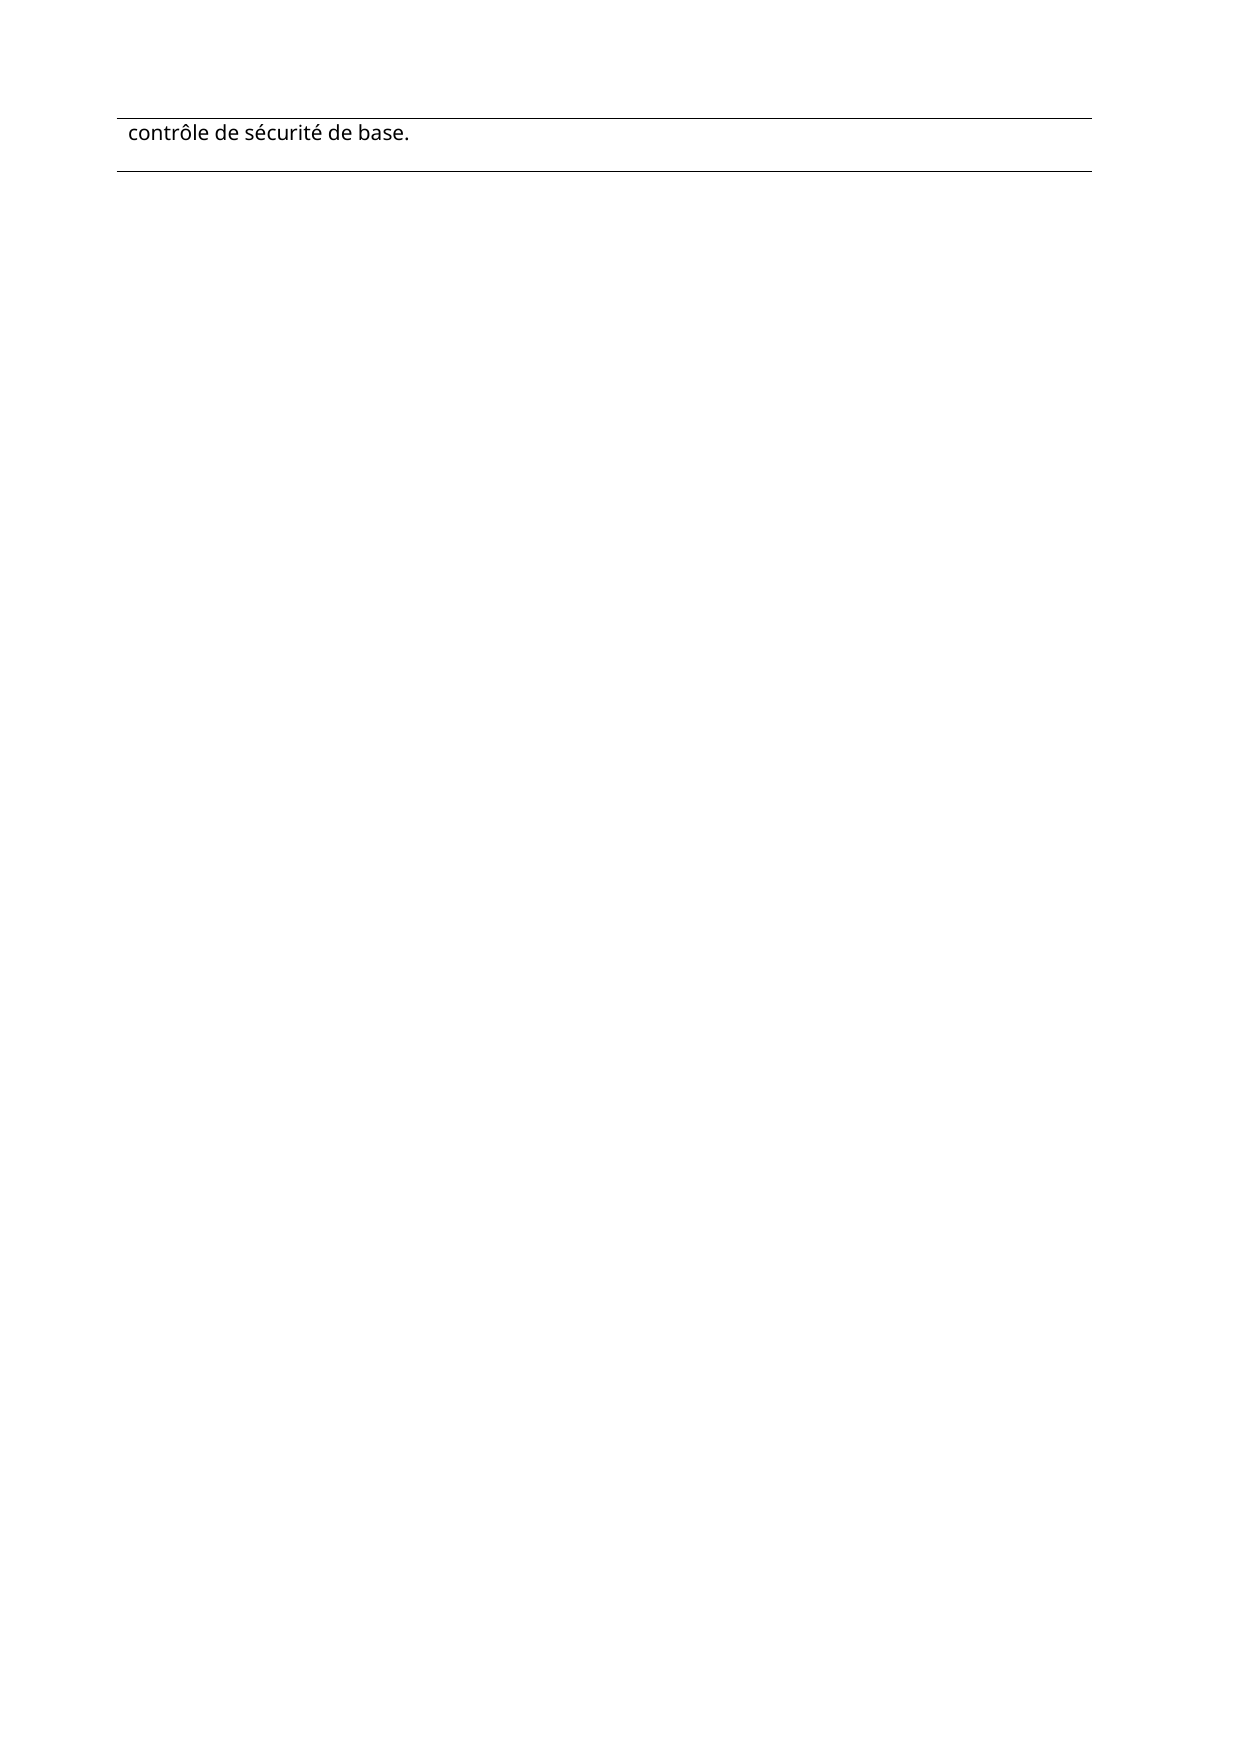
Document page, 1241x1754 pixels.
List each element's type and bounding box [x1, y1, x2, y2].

table_header [117, 119, 1092, 171]
